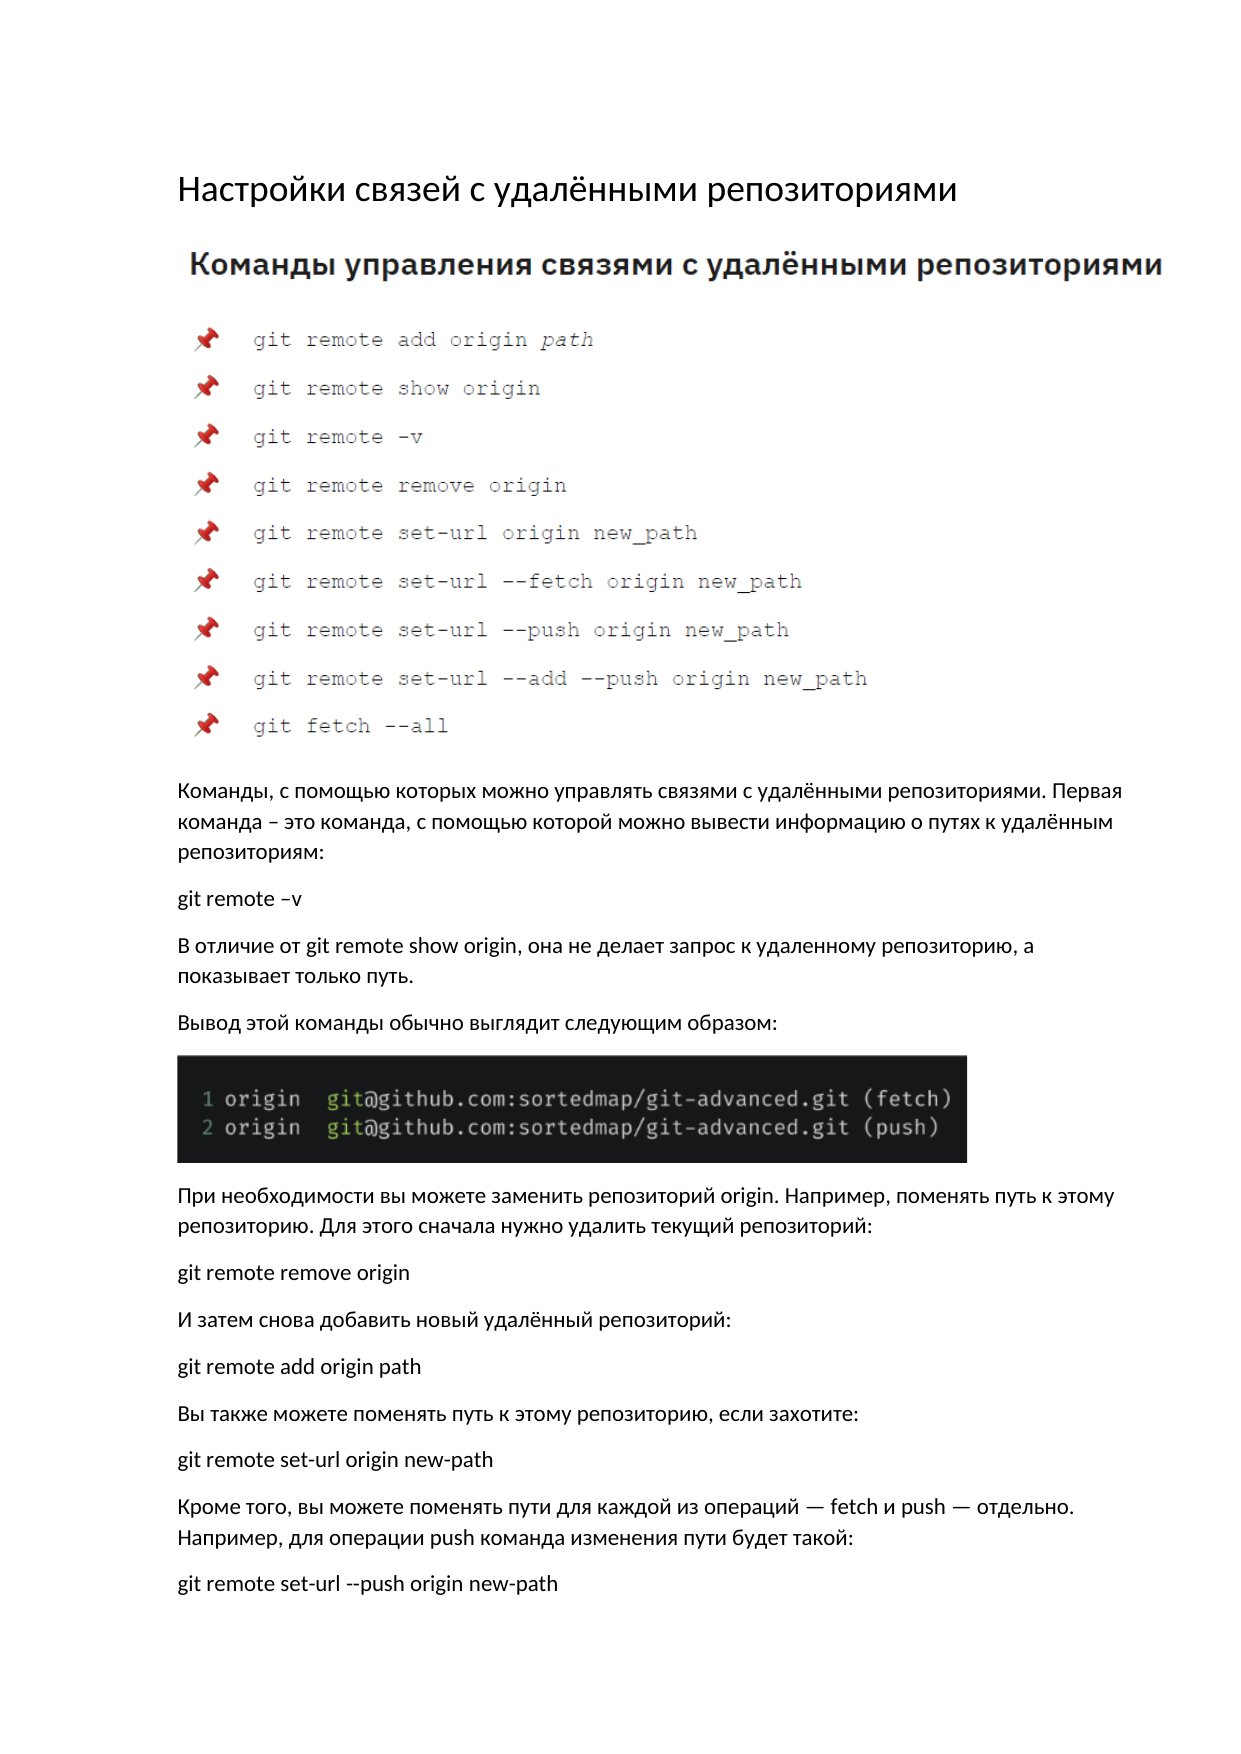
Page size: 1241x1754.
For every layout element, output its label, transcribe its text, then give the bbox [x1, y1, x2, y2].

text git remote –v [177, 884, 1152, 912]
text git remote remove origin [177, 1258, 1152, 1286]
picture [177, 1054, 968, 1163]
text git remote set-url --push origin new-path [177, 1569, 1152, 1598]
picture [177, 231, 1181, 758]
text Настройки связей с удалёнными репозиториями [177, 165, 1152, 211]
text Вывод этой команды обычно выглядит следующим образом: [177, 1008, 1152, 1036]
text В отличие от git remote show origin, она не делает запрос к удаленному репозиторию, а показывает только путь. [177, 931, 1152, 989]
text git remote add origin path [177, 1352, 1152, 1380]
text При необходимости вы можете заменить репозиторий origin. Например, поменять путь к этому репозиторию. Для этого сначала нужно удалить текущий репозиторий: [177, 1181, 1152, 1239]
text И затем снова добавить новый удалённый репозиторий: [177, 1305, 1152, 1333]
text git remote set-url origin new-path [177, 1446, 1152, 1474]
text Команды, с помощью которых можно управлять связями с удалёнными репозиториями. Первая команда – это команда, с помощью которой можно вывести информацию о путях к удалённым репозиториям: [177, 777, 1152, 865]
text Вы также можете поменять путь к этому репозиторию, если захотите: [177, 1399, 1152, 1427]
text Кроме того, вы можете поменять пути для каждой из операций — fetch и push — отдельно. Например, для операции push команда изменения пути будет такой: [177, 1492, 1152, 1551]
